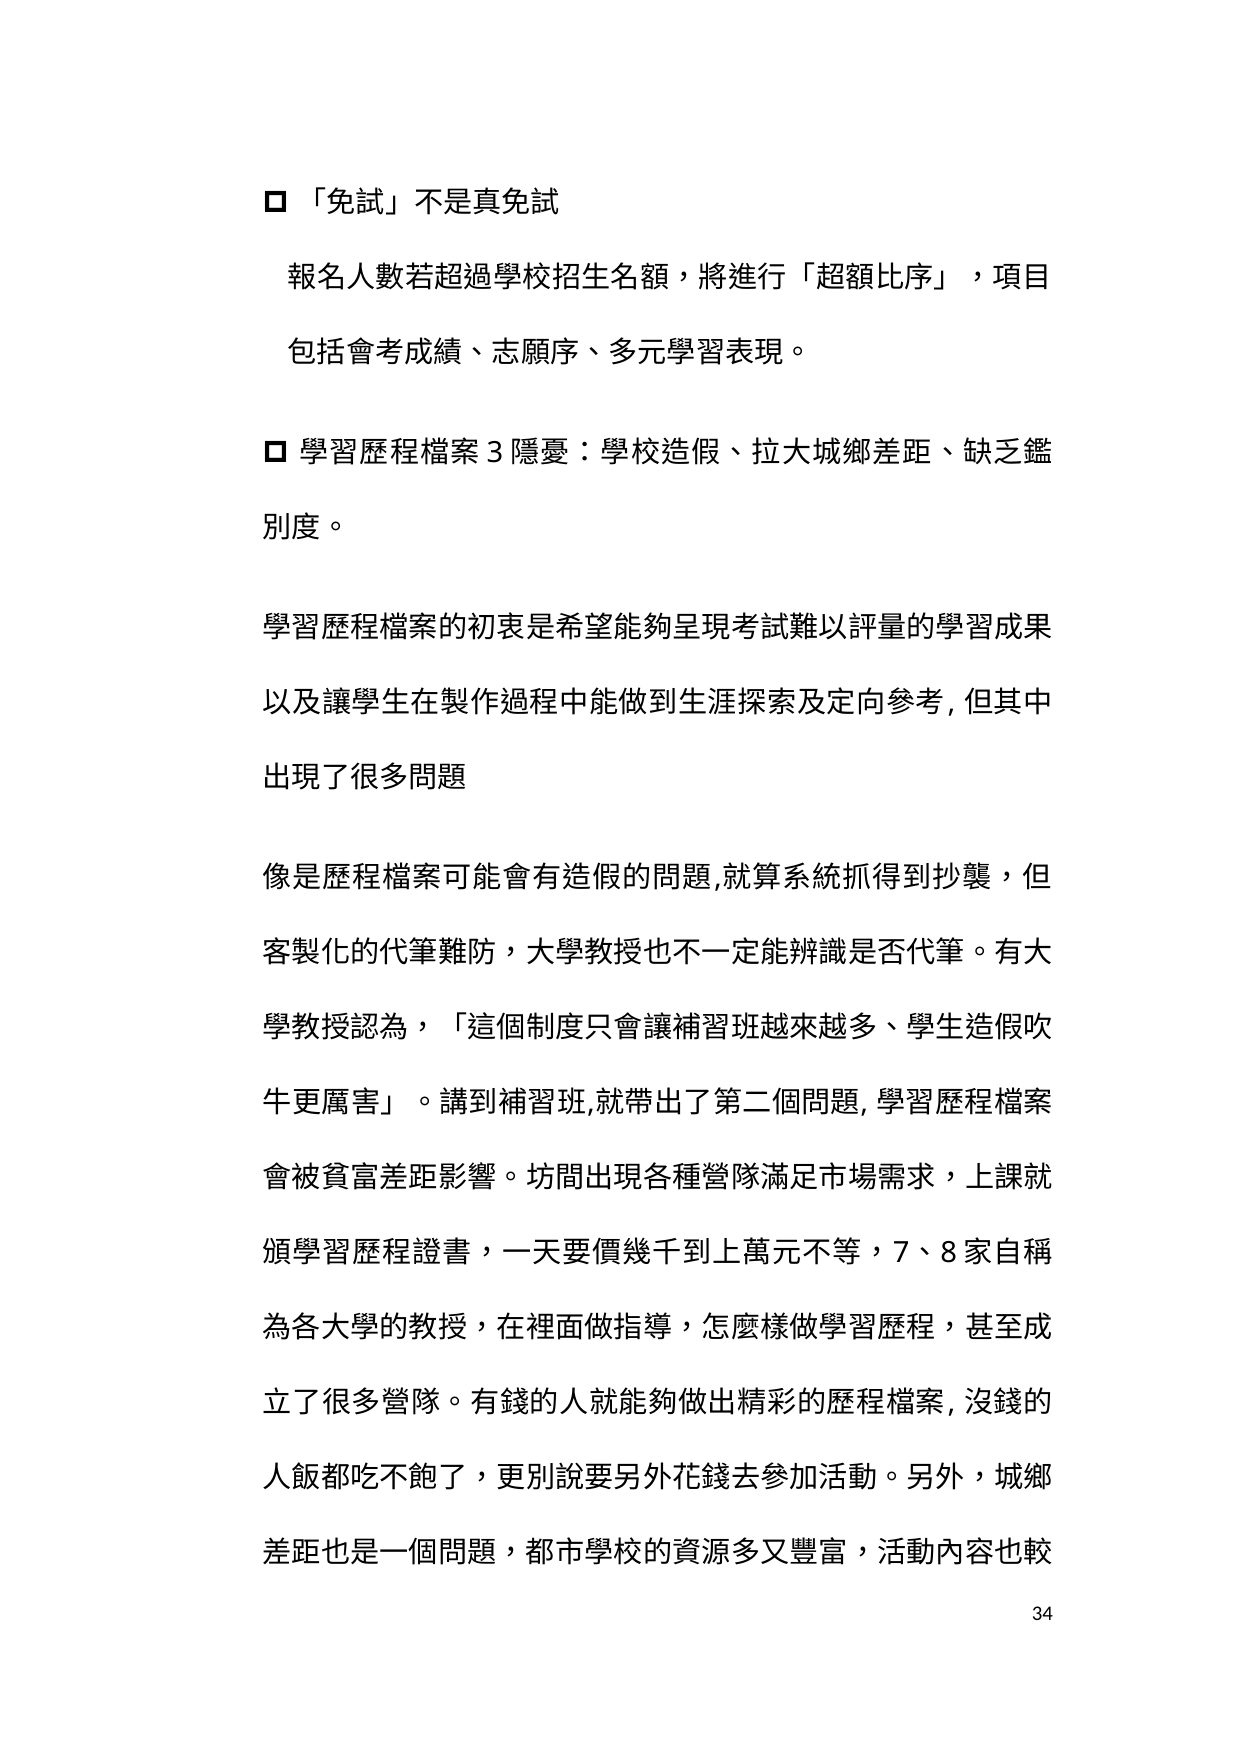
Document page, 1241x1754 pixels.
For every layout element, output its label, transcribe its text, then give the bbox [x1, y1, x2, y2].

text 學習歷程檔案3隱憂：學校造假、拉大城鄉差距、缺乏鑑別度。 [262, 412, 1053, 562]
text 學習歷程檔案的初衷是希望能夠呈現考試難以評量的學習成果,以及讓學生在製作過程中能做到生涯探索及定向參考, 但其中出現了很多問題 [262, 587, 1053, 812]
text 報名人數若超過學校招生名額，將進行「超額比序」，項目包括會考成績、志願序、多元學習表現。 [287, 237, 1053, 387]
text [262, 837, 1053, 1587]
text 「免試」不是真免試 [262, 162, 1053, 237]
